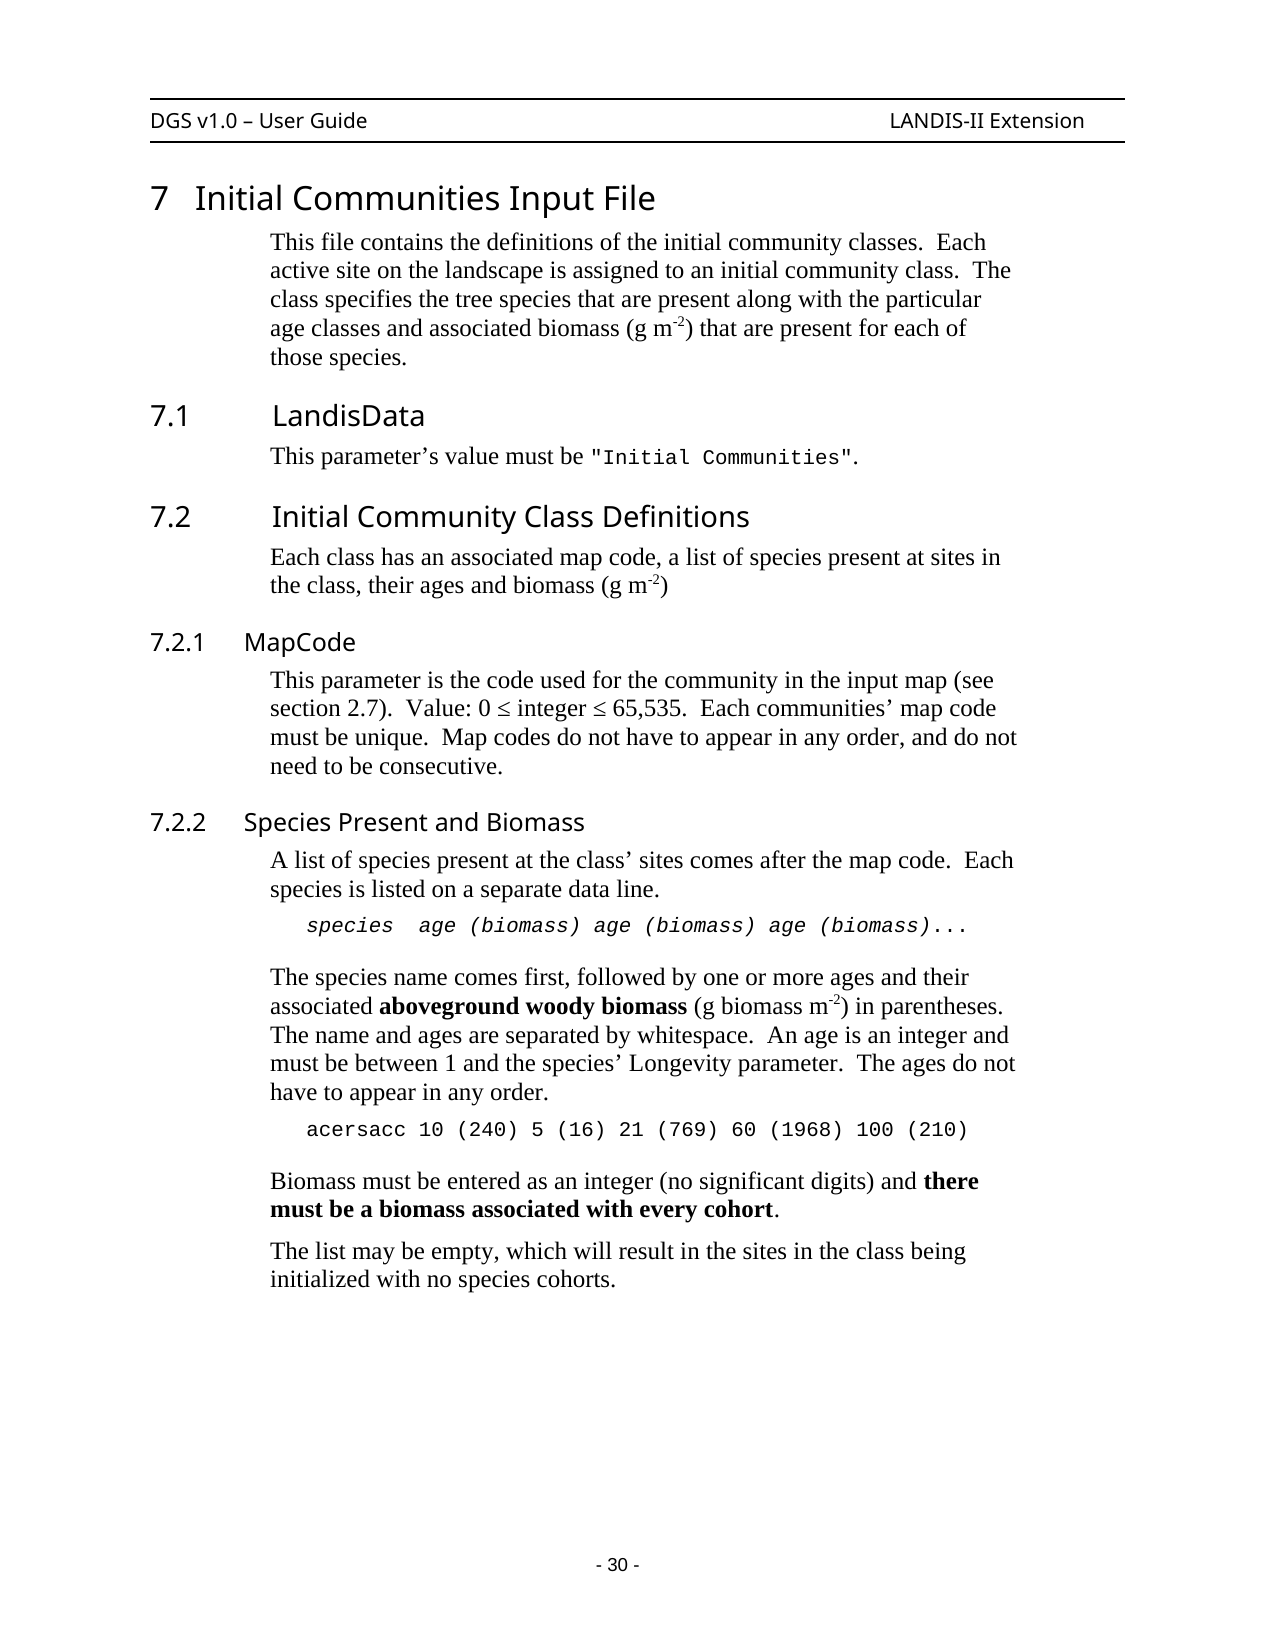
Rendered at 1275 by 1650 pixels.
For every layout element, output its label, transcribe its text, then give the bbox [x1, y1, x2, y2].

text A list of species present at the class’ sites comes after the map code. Each species is listed on a separate data line. [270, 845, 1020, 902]
text The list may be empty, which will result in the sites in the class being initialized with no species cohorts. [270, 1236, 1020, 1293]
text This parameter’s value must be "Initial Communities". [270, 441, 1020, 471]
text This file contains the definitions of the initial community classes. Each active site on the landscape is assigned to an initial community class. The class specifies the tree species that are present along with the particular age classes and associated biomass (g m-2) that are present for each of those species. [270, 227, 1020, 370]
text The species name comes first, followed by one or more ages and their associated aboveground woody biomass (g biomass m-2) in parentheses. The name and ages are separated by whitespace. An age is an integer and must be between 1 and the species’ Longevity parameter. The ages do not have to appear in any order. [270, 962, 1020, 1106]
subtitle Species Present and Biomass [150, 805, 1125, 839]
subtitle Initial Communities Input File [150, 175, 1125, 220]
subtitle Initial Community Class Definitions [150, 496, 1125, 536]
subtitle LandisData [150, 395, 1125, 435]
text species age (biomass) age (biomass) age (biomass)... [306, 915, 1020, 939]
text Biomass must be entered as an integer (no significant digits) and there must be a biomass associated with every cohort. [270, 1166, 1020, 1223]
text This parameter is the code used for the community in the input map (see section 2.5). Value: 0 ≤ integer ≤ 65,535. Each communities’ map code must be unique. Map codes do not have to appear in any order, and do not need to be consecutive. [270, 665, 1020, 780]
subtitle MapCode [150, 624, 1125, 658]
text acersacc 10 (240) 5 (16) 21 (769) 60 (1968) 100 (210) [306, 1118, 1020, 1142]
text Each class has an associated map code, a list of species present at sites in the class, their ages and biomass (g m-2) [270, 542, 1020, 599]
